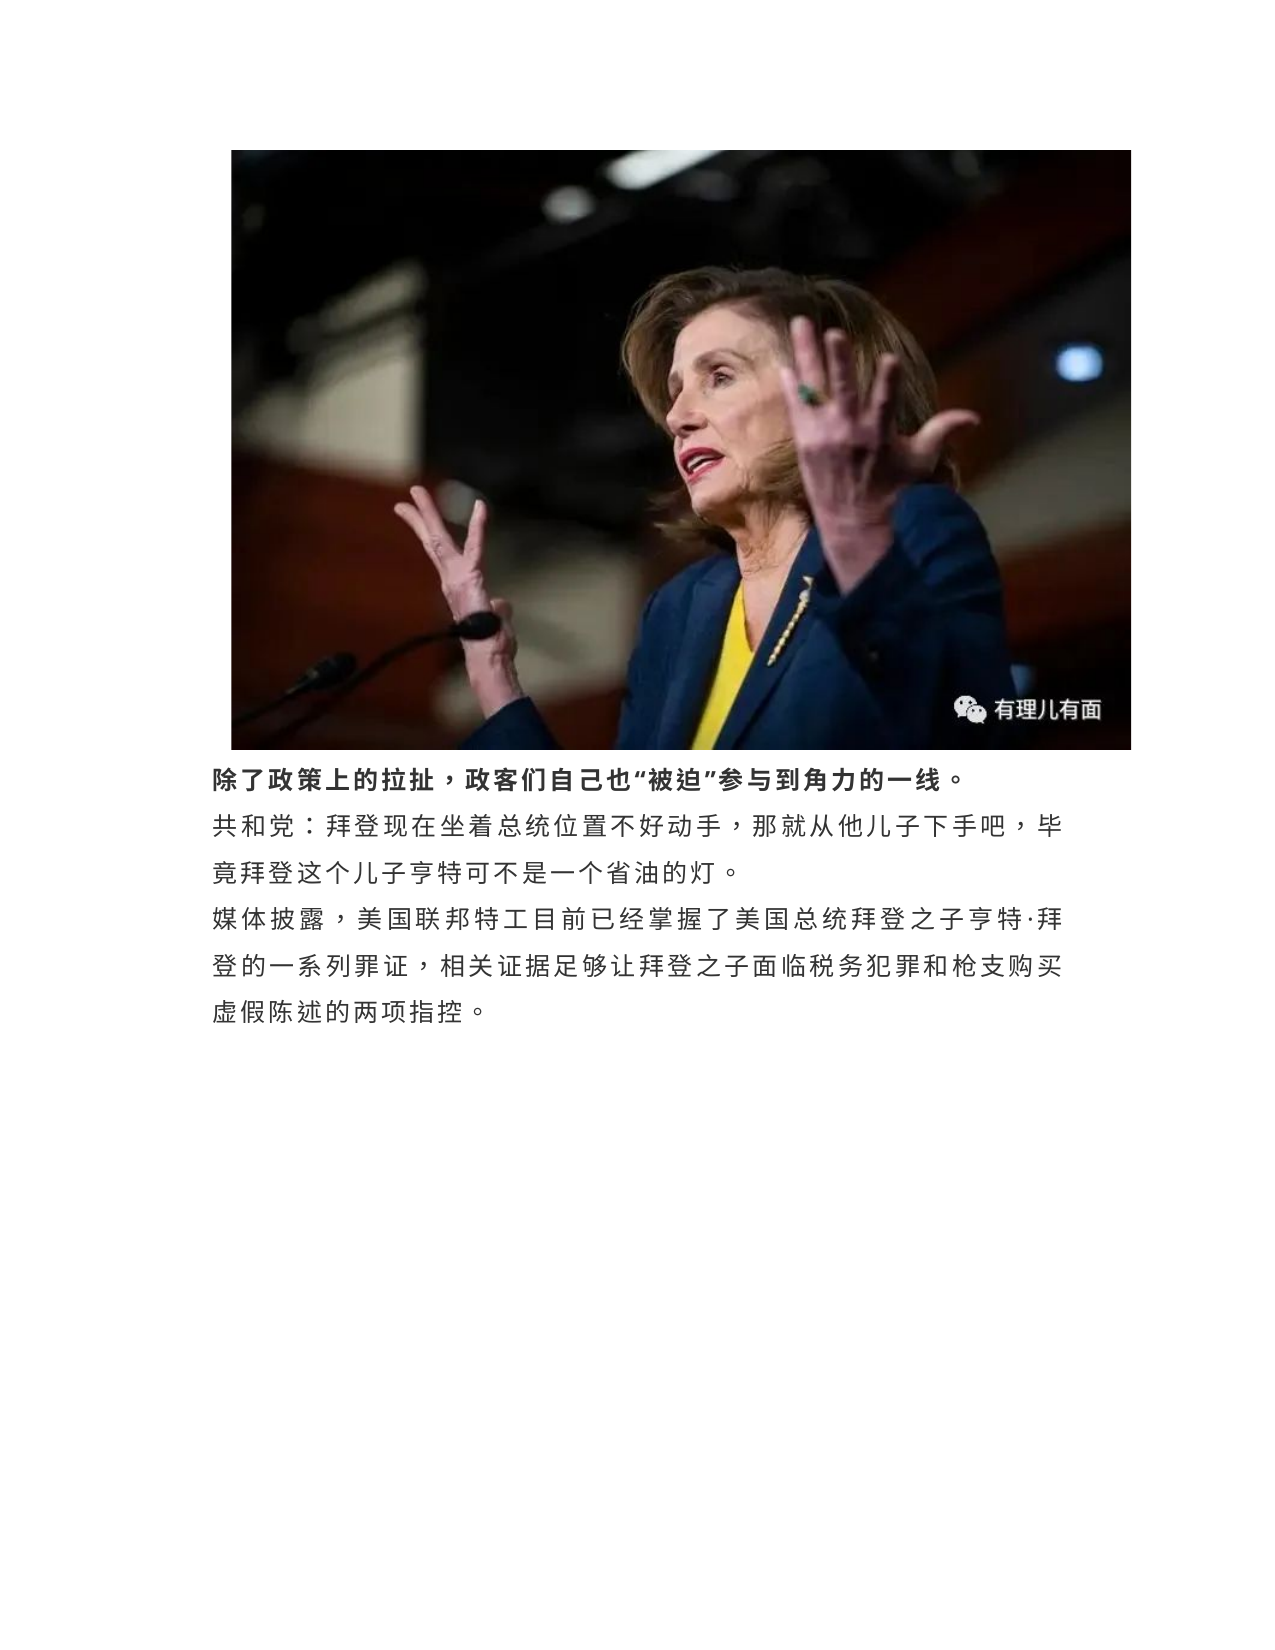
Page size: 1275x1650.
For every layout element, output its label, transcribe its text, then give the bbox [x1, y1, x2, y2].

text 媒体披露，美国联邦特工目前已经掌握了美国总统拜登之子亨特·拜登的一系列罪证，相关证据足够让拜登之子面临税务犯罪和枪支购买虚假陈述的两项指控。 [212, 889, 1062, 1029]
text 共和党：拜登现在坐着总统位置不好动手，那就从他儿子下手吧，毕竟拜登这个儿子亨特可不是一个省油的灯。 [212, 796, 1062, 889]
text 除了政策上的拉扯，政客们自己也“被迫”参与到角力的一线。 [212, 750, 1062, 796]
picture [231, 150, 1132, 750]
